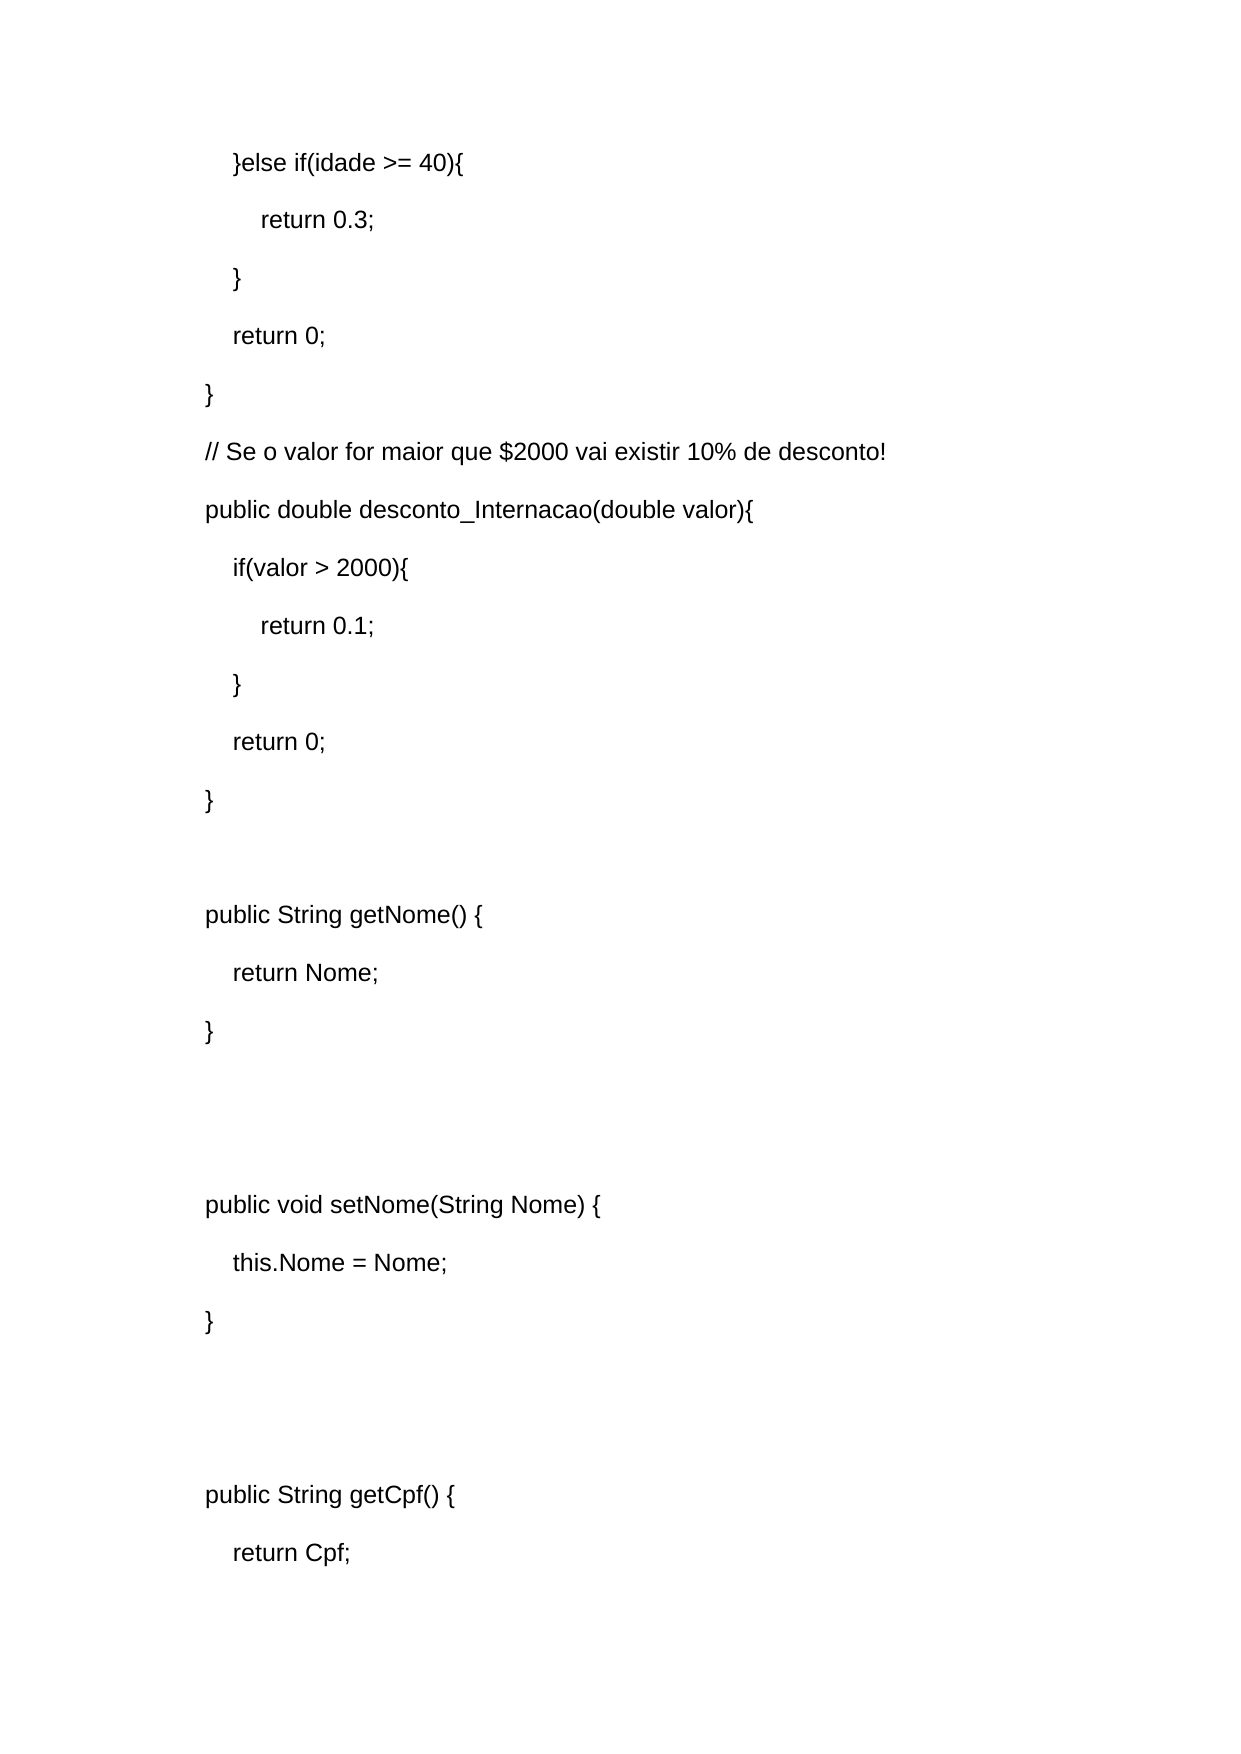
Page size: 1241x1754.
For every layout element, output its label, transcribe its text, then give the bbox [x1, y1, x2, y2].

text this.Nome = Nome; [177, 1248, 1063, 1277]
text public void setNome(String Nome) { [177, 1190, 1063, 1219]
text public String getNome() { [177, 901, 1063, 929]
text } [177, 785, 1063, 813]
text public double desconto_Internacao(double valor){ [177, 495, 1063, 524]
text if(valor > 2000){ [177, 553, 1063, 582]
text } [177, 1306, 1063, 1335]
text return 0; [177, 727, 1063, 756]
text } [177, 669, 1063, 698]
text } [177, 379, 1063, 408]
text return 0.3; [177, 206, 1063, 234]
text return 0; [177, 321, 1063, 350]
text return 0.1; [177, 611, 1063, 640]
text return Nome; [177, 958, 1063, 987]
text // Se o valor for maior que $2000 vai existir 10% de desconto! [177, 437, 1063, 466]
text public String getCpf() { [177, 1480, 1063, 1508]
text return Cpf; [177, 1538, 1063, 1566]
text } [177, 263, 1063, 292]
text } [177, 1016, 1063, 1045]
text }else if(idade >= 40){ [177, 148, 1063, 176]
